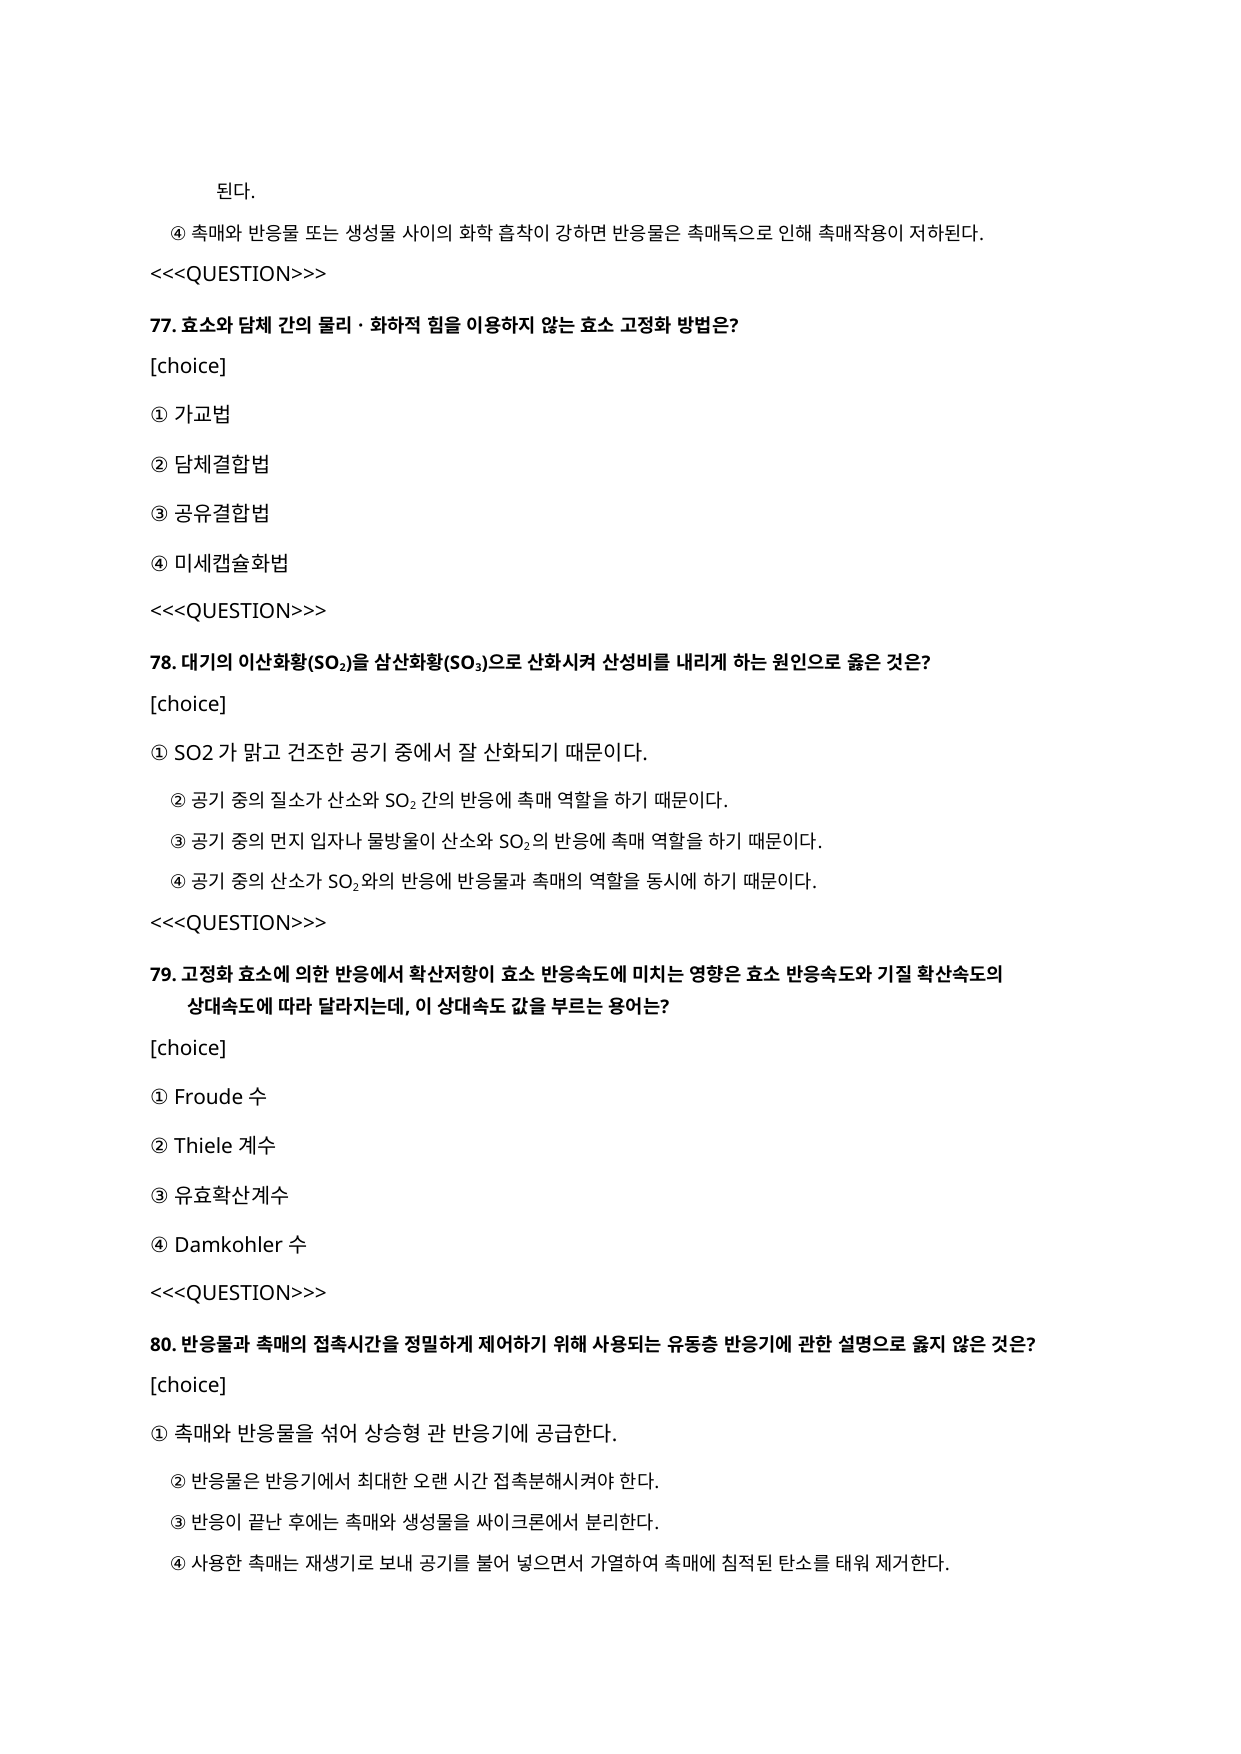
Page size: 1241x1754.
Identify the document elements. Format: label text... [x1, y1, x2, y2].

text ④ 사용한 촉매는 재생기로 보내 공기를 불어 넣으면서 가열하여 촉매에 침적된 탄소를 태워 제거한다. [150, 1549, 1090, 1576]
text <<<QUESTION>>> [150, 259, 1090, 287]
text ③ 반응이 끝난 후에는 촉매와 생성물을 싸이크론에서 분리한다. [150, 1508, 1090, 1535]
text ④ Damkohler 수 [150, 1228, 1090, 1259]
text [choice] [150, 1370, 1090, 1399]
text 79. 고정화 효소에 의한 반응에서 확산저항이 효소 반응속도에 미치는 영향은 효소 반응속도와 기질 확산속도의 상대속도에 따라 달라지는데, 이 상대속도 값을 부르는 용어는? [150, 959, 1090, 1019]
text ① SO2가 맑고 건조한 공기 중에서 잘 산화되기 때문이다. [150, 736, 1090, 766]
text ② Thiele 계수 [150, 1130, 1090, 1160]
text [choice] [150, 1033, 1090, 1062]
text <<<QUESTION>>> [150, 1278, 1090, 1306]
text ④ 촉매와 반응물 또는 생성물 사이의 화학 흡착이 강하면 반응물은 촉매독으로 인해 촉매작용이 저하된다. [150, 218, 1090, 245]
text ② 담체결합법 [150, 448, 1090, 478]
text <<<QUESTION>>> [150, 908, 1090, 937]
text ② 반응물은 반응기에서 최대한 오랜 시간 접촉분해시켜야 한다. [150, 1467, 1090, 1494]
text ① 촉매와 반응물을 섞어 상승형 관 반응기에 공급한다. [150, 1418, 1090, 1448]
text ④ 공기 중의 산소가 SO2와의 반응에 반응물과 촉매의 역할을 동시에 하기 때문이다. [150, 867, 1090, 894]
text 78. 대기의 이산화황(SO2)을 삼산화황(SO3)으로 산화시켜 산성비를 내리게 하는 원인으로 옳은 것은? [150, 648, 1090, 675]
text [choice] [150, 689, 1090, 717]
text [150, 177, 1090, 204]
text 80. 반응물과 촉매의 접촉시간을 정밀하게 제어하기 위해 사용되는 유동층 반응기에 관한 설명으로 옳지 않은 것은? [150, 1329, 1090, 1357]
text [choice] [150, 351, 1090, 380]
text ③ 공유결합법 [150, 497, 1090, 528]
text ③ 공기 중의 먼지 입자나 물방울이 산소와 SO2의 반응에 촉매 역할을 하기 때문이다. [150, 826, 1090, 853]
text ① Froude 수 [150, 1080, 1090, 1111]
text <<<QUESTION>>> [150, 596, 1090, 625]
text ① 가교법 [150, 399, 1090, 429]
text ④ 미세캡슐화법 [150, 547, 1090, 577]
text 77. 효소와 담체 간의 물리ㆍ화하적 힘을 이용하지 않는 효소 고정화 방법은? [150, 311, 1090, 338]
text ③ 유효확산계수 [150, 1179, 1090, 1209]
text ② 공기 중의 질소가 산소와 SO2 간의 반응에 촉매 역할을 하기 때문이다. [150, 785, 1090, 812]
